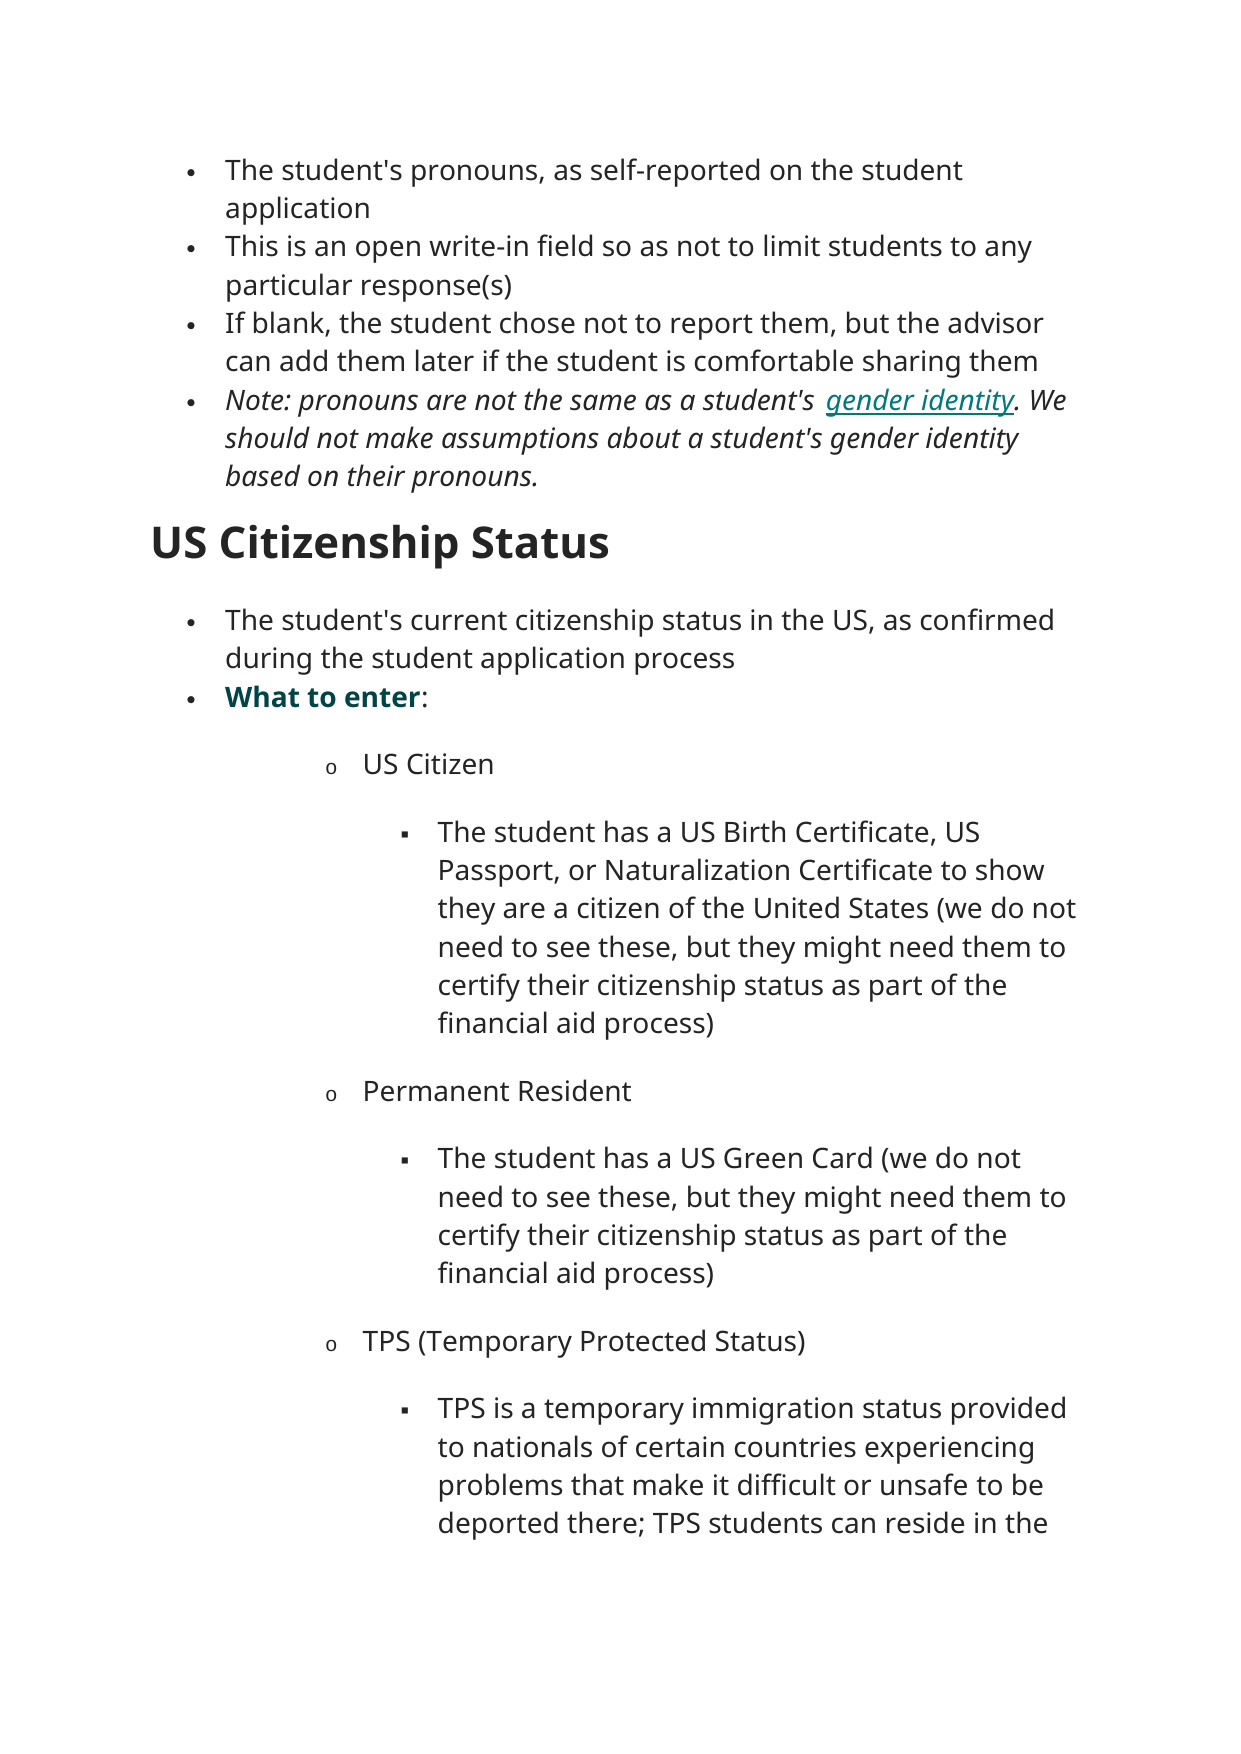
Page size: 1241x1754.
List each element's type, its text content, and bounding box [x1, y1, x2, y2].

list TPS (Temporary Protected Status) [325, 1321, 1090, 1359]
text US Citizenship Status [150, 512, 1090, 571]
list Permanent Resident [325, 1071, 1090, 1109]
list If blank, the student chose not to report them, but the advisor can add them later if the student is comfortable sharing them [187, 303, 1090, 380]
list This is an open write-in field so as not to limit students to any particular response(s) [187, 227, 1090, 303]
list Note: pronouns are not the same as a student's gender identity. We should not make assumptions about a student's gender identity based on their pronouns. [187, 380, 1090, 495]
list The student's current citizenship status in the US, as confirmed during the student application process [187, 600, 1090, 677]
list The student has a US Green Card (we do not need to see these, but they might need them to certify their citizenship status as part of the financial aid process) [400, 1139, 1090, 1292]
list US Citizen [325, 744, 1090, 783]
list The student has a US Birth Certificate, US Passport, or Naturalization Certificate to show they are a citizen of the United States (we do not need to see these, but they might need them to certify their citizenship status as part of the financial aid process) [400, 812, 1090, 1042]
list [400, 1389, 1090, 1542]
list The student's pronouns, as self-reported on the student application [187, 150, 1090, 227]
list What to enter: [187, 677, 1090, 715]
